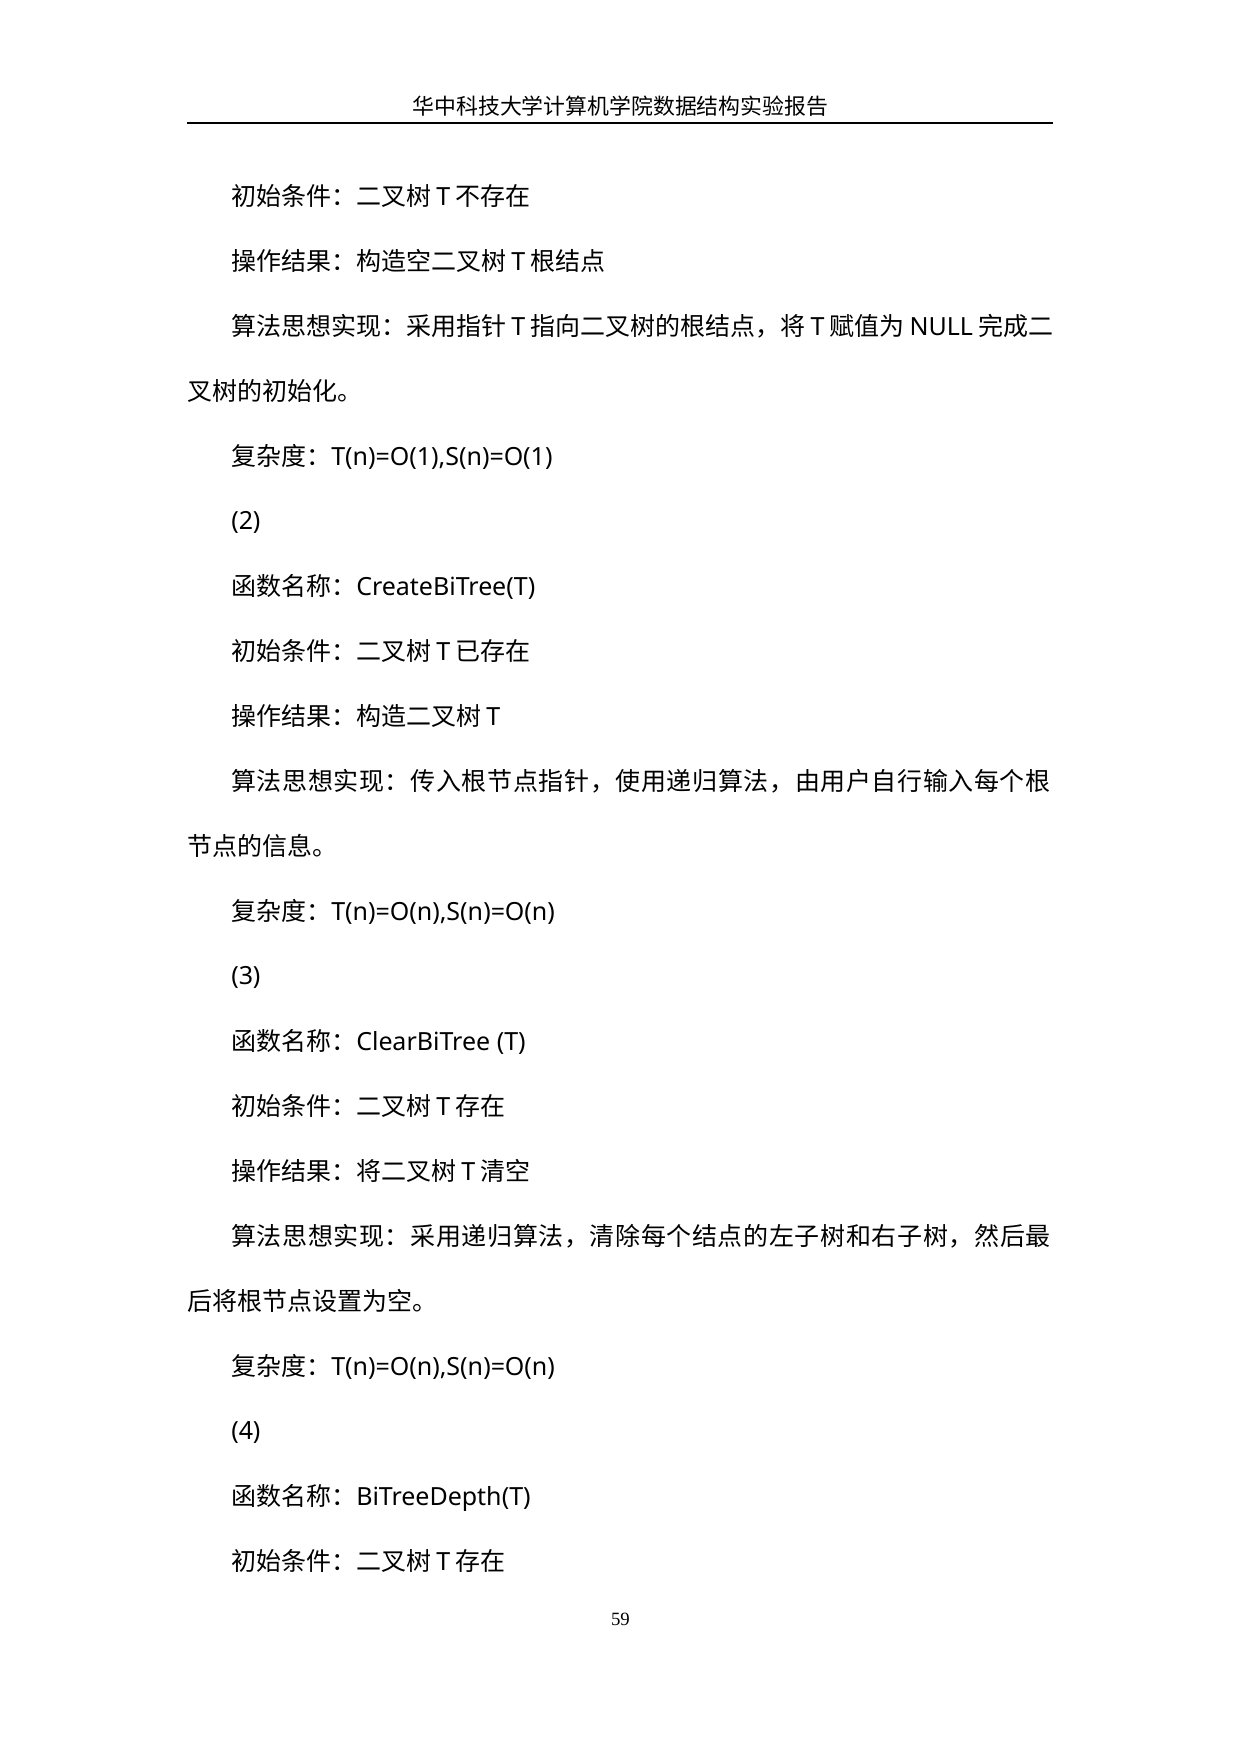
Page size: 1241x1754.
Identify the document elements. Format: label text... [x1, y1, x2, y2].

text 复杂度：T(n)=O(n),S(n)=O(n) [187, 1332, 1053, 1397]
text 初始条件：二叉树T不存在 [187, 162, 1053, 227]
text 算法思想实现：传入根节点指针，使用递归算法，由用户自行输入每个根节点的信息。 [187, 747, 1053, 877]
text 初始条件：二叉树T存在 [187, 1527, 1053, 1592]
text 复杂度：T(n)=O(n),S(n)=O(n) [187, 877, 1053, 942]
text 复杂度：T(n)=O(1),S(n)=O(1) [187, 422, 1053, 487]
text 函数名称：CreateBiTree(T) [187, 552, 1053, 617]
text 操作结果：构造二叉树T [187, 682, 1053, 747]
text 操作结果：将二叉树T清空 [187, 1137, 1053, 1202]
text 操作结果：构造空二叉树T根结点 [187, 227, 1053, 292]
text 初始条件：二叉树T存在 [187, 1072, 1053, 1137]
text 算法思想实现：采用指针T指向二叉树的根结点，将T赋值为NULL完成二叉树的初始化。 [187, 292, 1053, 422]
text 函数名称：BiTreeDepth(T) [187, 1462, 1053, 1527]
text (4) [187, 1397, 1053, 1462]
text (2) [187, 487, 1053, 552]
text 算法思想实现：采用递归算法，清除每个结点的左子树和右子树，然后最后将根节点设置为空。 [187, 1202, 1053, 1332]
text 函数名称：ClearBiTree (T) [187, 1007, 1053, 1072]
text (3) [187, 942, 1053, 1007]
text 初始条件：二叉树T已存在 [187, 617, 1053, 682]
